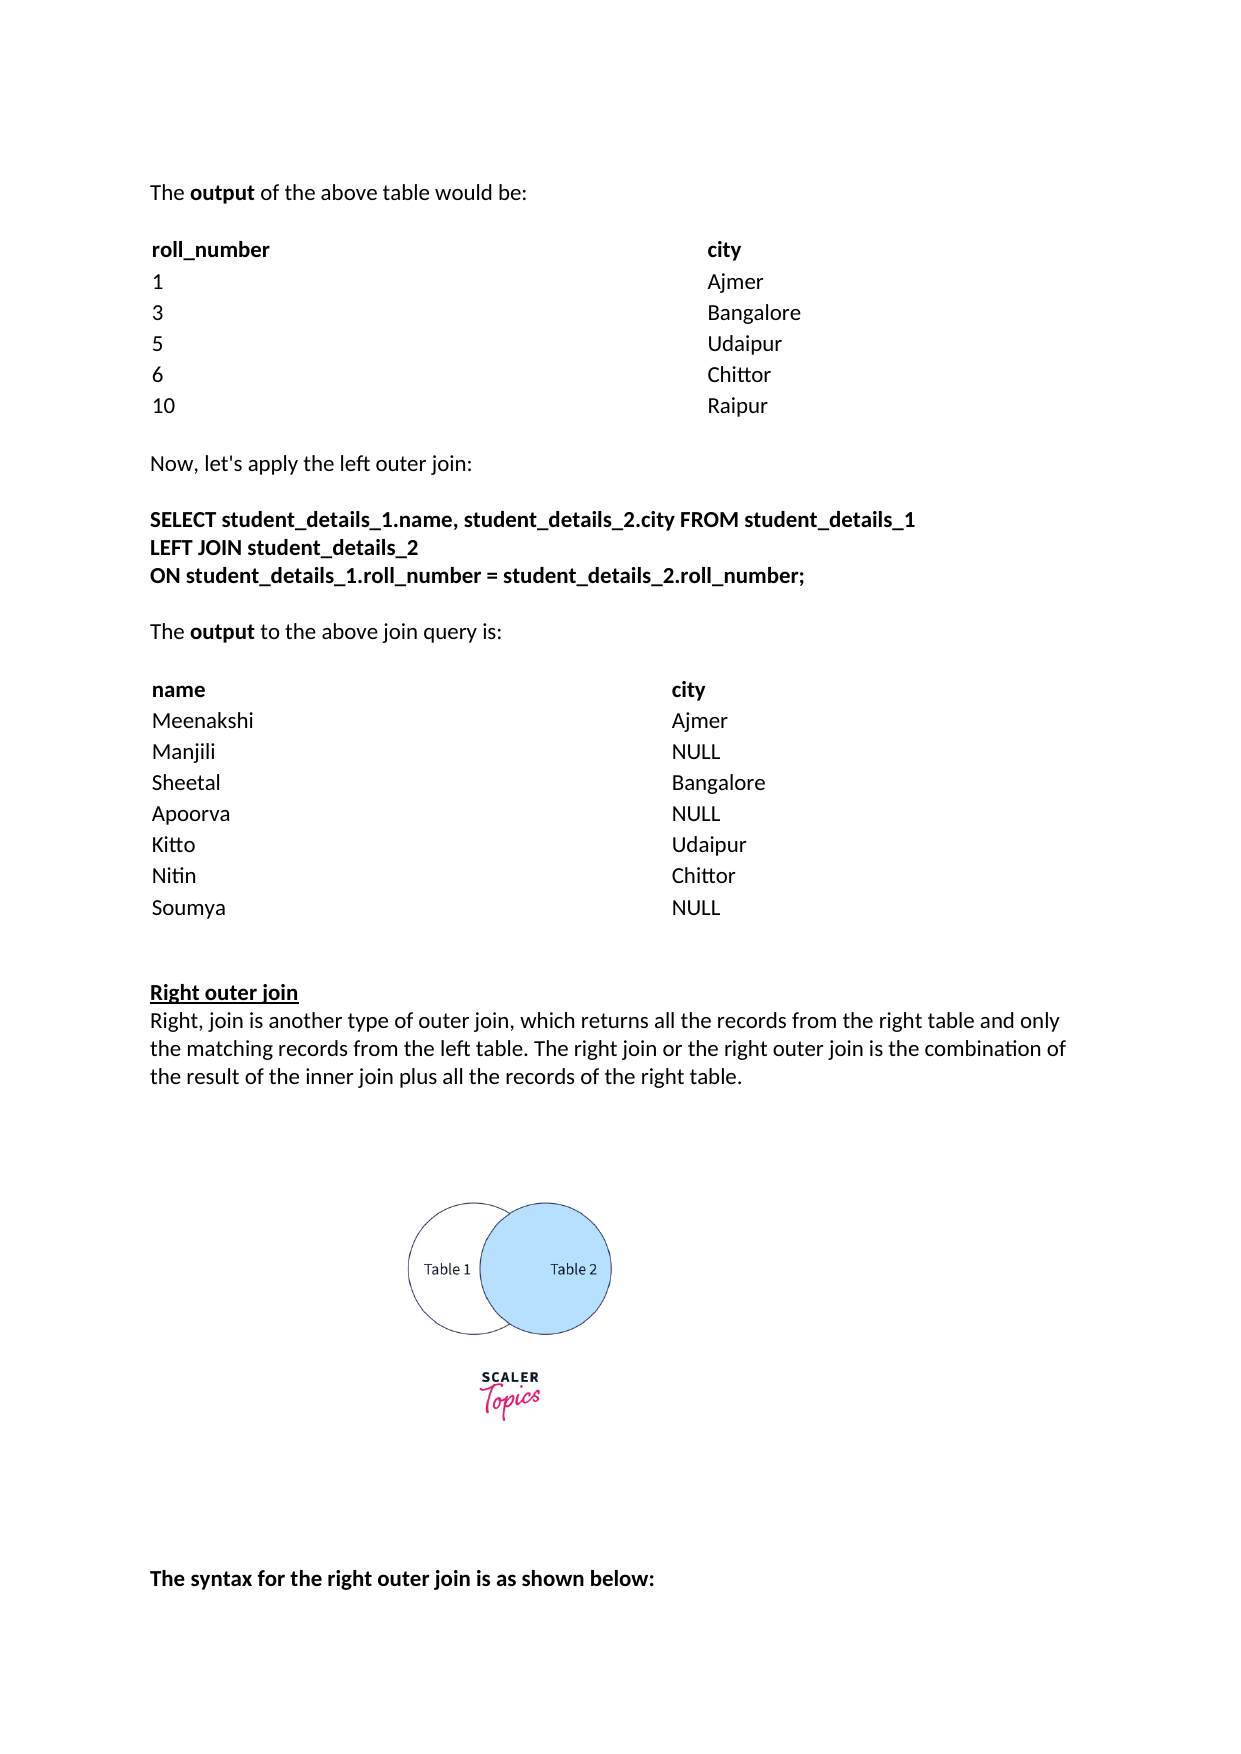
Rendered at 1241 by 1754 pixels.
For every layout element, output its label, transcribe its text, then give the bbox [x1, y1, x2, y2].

table_cell Manjili [150, 735, 670, 767]
table_header name [150, 673, 670, 704]
table_cell NULL [670, 891, 1150, 922]
table_cell 5 [150, 328, 706, 359]
table_cell Soumya [150, 891, 670, 922]
text Right, join is another type of outer join, which returns all the records from the right table and only the matching records from the left table. The right join or the right outer join is the combination of the result of the inner join plus all the records of the right table. [150, 1006, 1090, 1090]
table_cell 6 [150, 359, 706, 390]
text The syntax for the right outer join is as shown below: [150, 1564, 1090, 1592]
text The output of the above table would be: [150, 178, 1090, 206]
table_cell Raipur [706, 390, 1150, 421]
table_cell Ajmer [706, 265, 1150, 296]
picture [150, 1146, 869, 1459]
text Now, let's apply the left outer join: [150, 449, 1090, 477]
text SELECT student_details_1.name, student_details_2.city FROM student_details_1 [150, 505, 1090, 533]
table_cell Bangalore [706, 296, 1150, 327]
table_header roll_number [150, 234, 706, 265]
table_cell 3 [150, 296, 706, 327]
table_cell Nitin [150, 860, 670, 891]
table_cell Ajmer [670, 704, 1150, 735]
table_cell Udaipur [706, 328, 1150, 359]
table_header city [706, 234, 1150, 265]
table_cell Meenakshi [150, 704, 670, 735]
table_cell Chittor [670, 860, 1150, 891]
table_cell 1 [150, 265, 706, 296]
text LEFT JOIN student_details_2 [150, 533, 1090, 561]
text Right outer join [150, 978, 1090, 1006]
table_cell NULL [670, 798, 1150, 829]
table_cell Kitto [150, 829, 670, 860]
table_cell 10 [150, 390, 706, 421]
text ON student_details_1.roll_number = student_details_2.roll_number; [150, 561, 1090, 589]
table_cell NULL [670, 735, 1150, 767]
text The output to the above join query is: [150, 617, 1090, 645]
table_cell Udaipur [670, 829, 1150, 860]
table_cell Sheetal [150, 767, 670, 798]
table_cell Chittor [706, 359, 1150, 390]
table_cell Apoorva [150, 798, 670, 829]
table_cell Bangalore [670, 767, 1150, 798]
table_header city [670, 673, 1150, 704]
